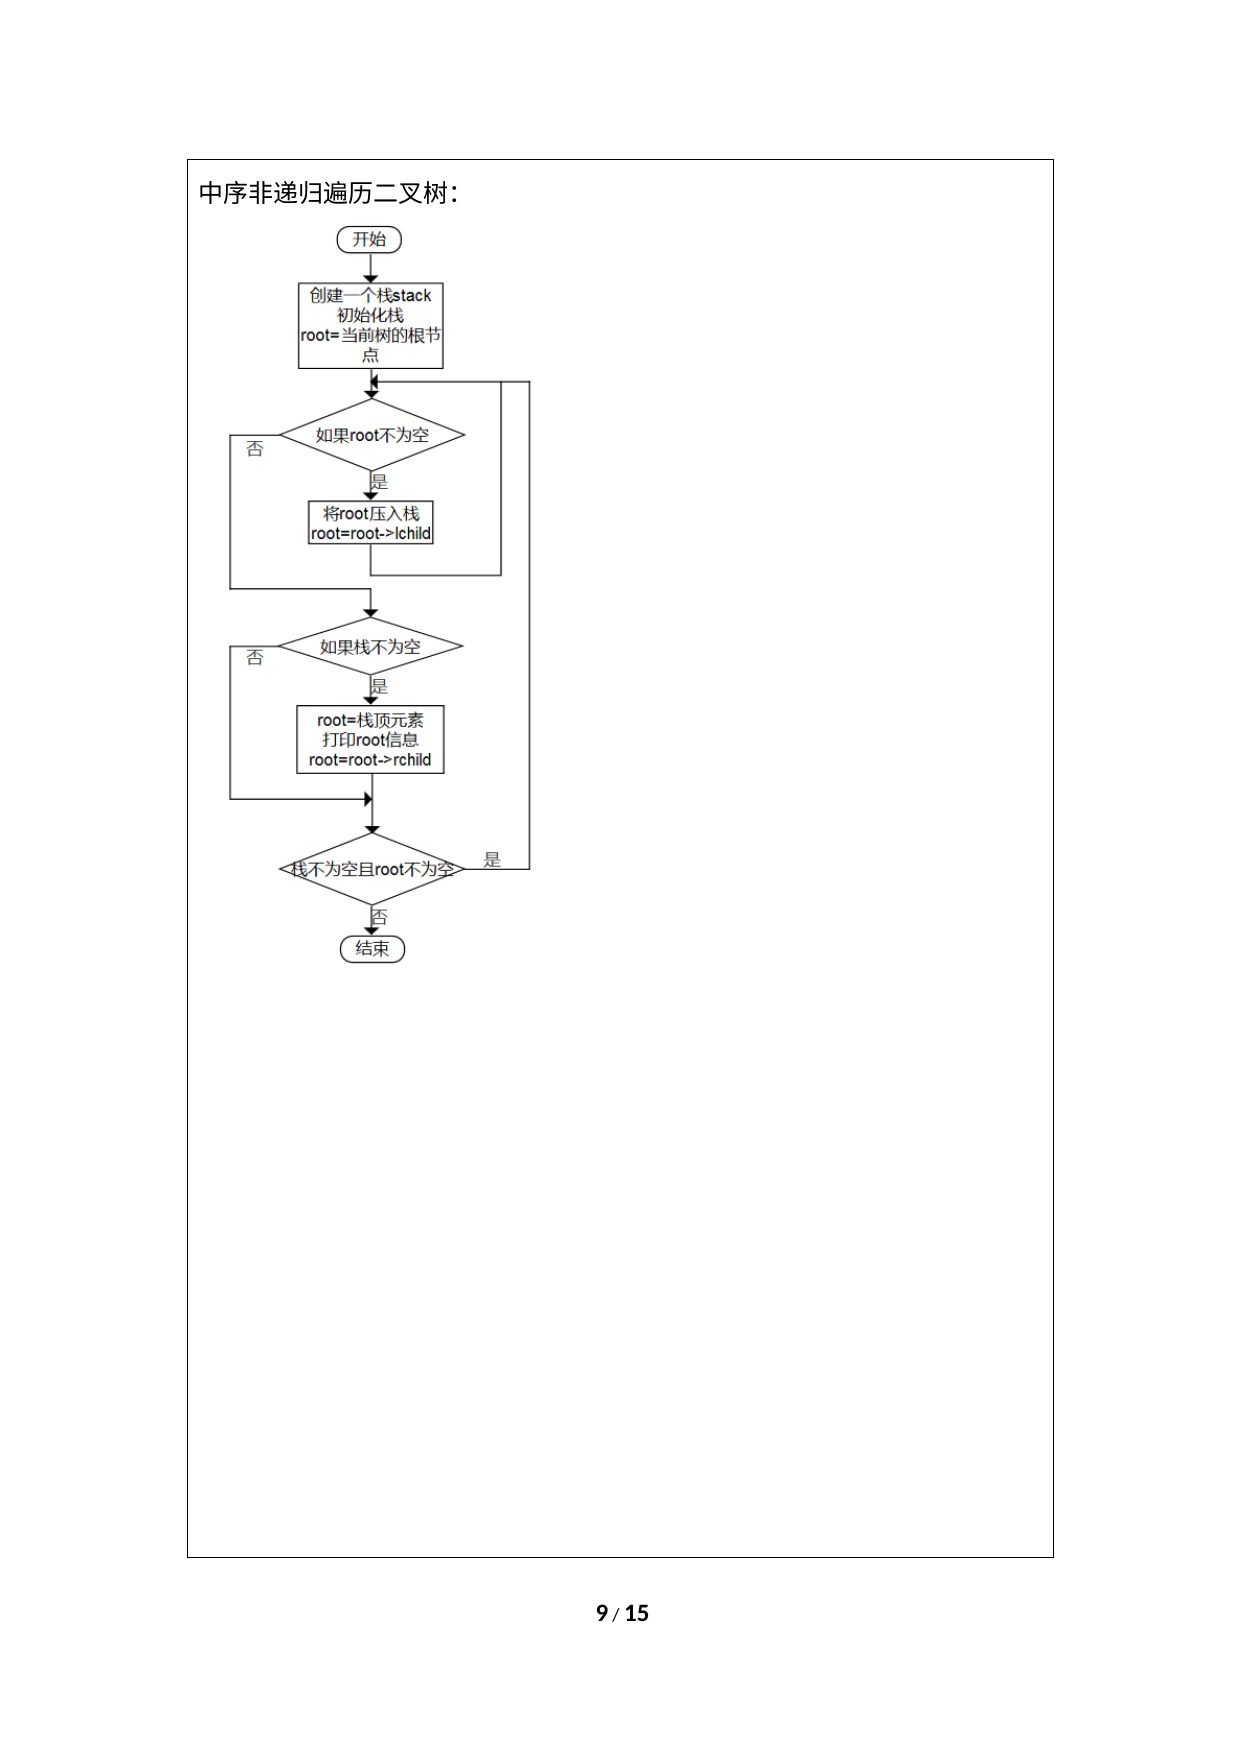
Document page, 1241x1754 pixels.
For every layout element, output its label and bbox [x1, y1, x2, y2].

picture [198, 224, 569, 968]
table_cell [188, 160, 1053, 1557]
